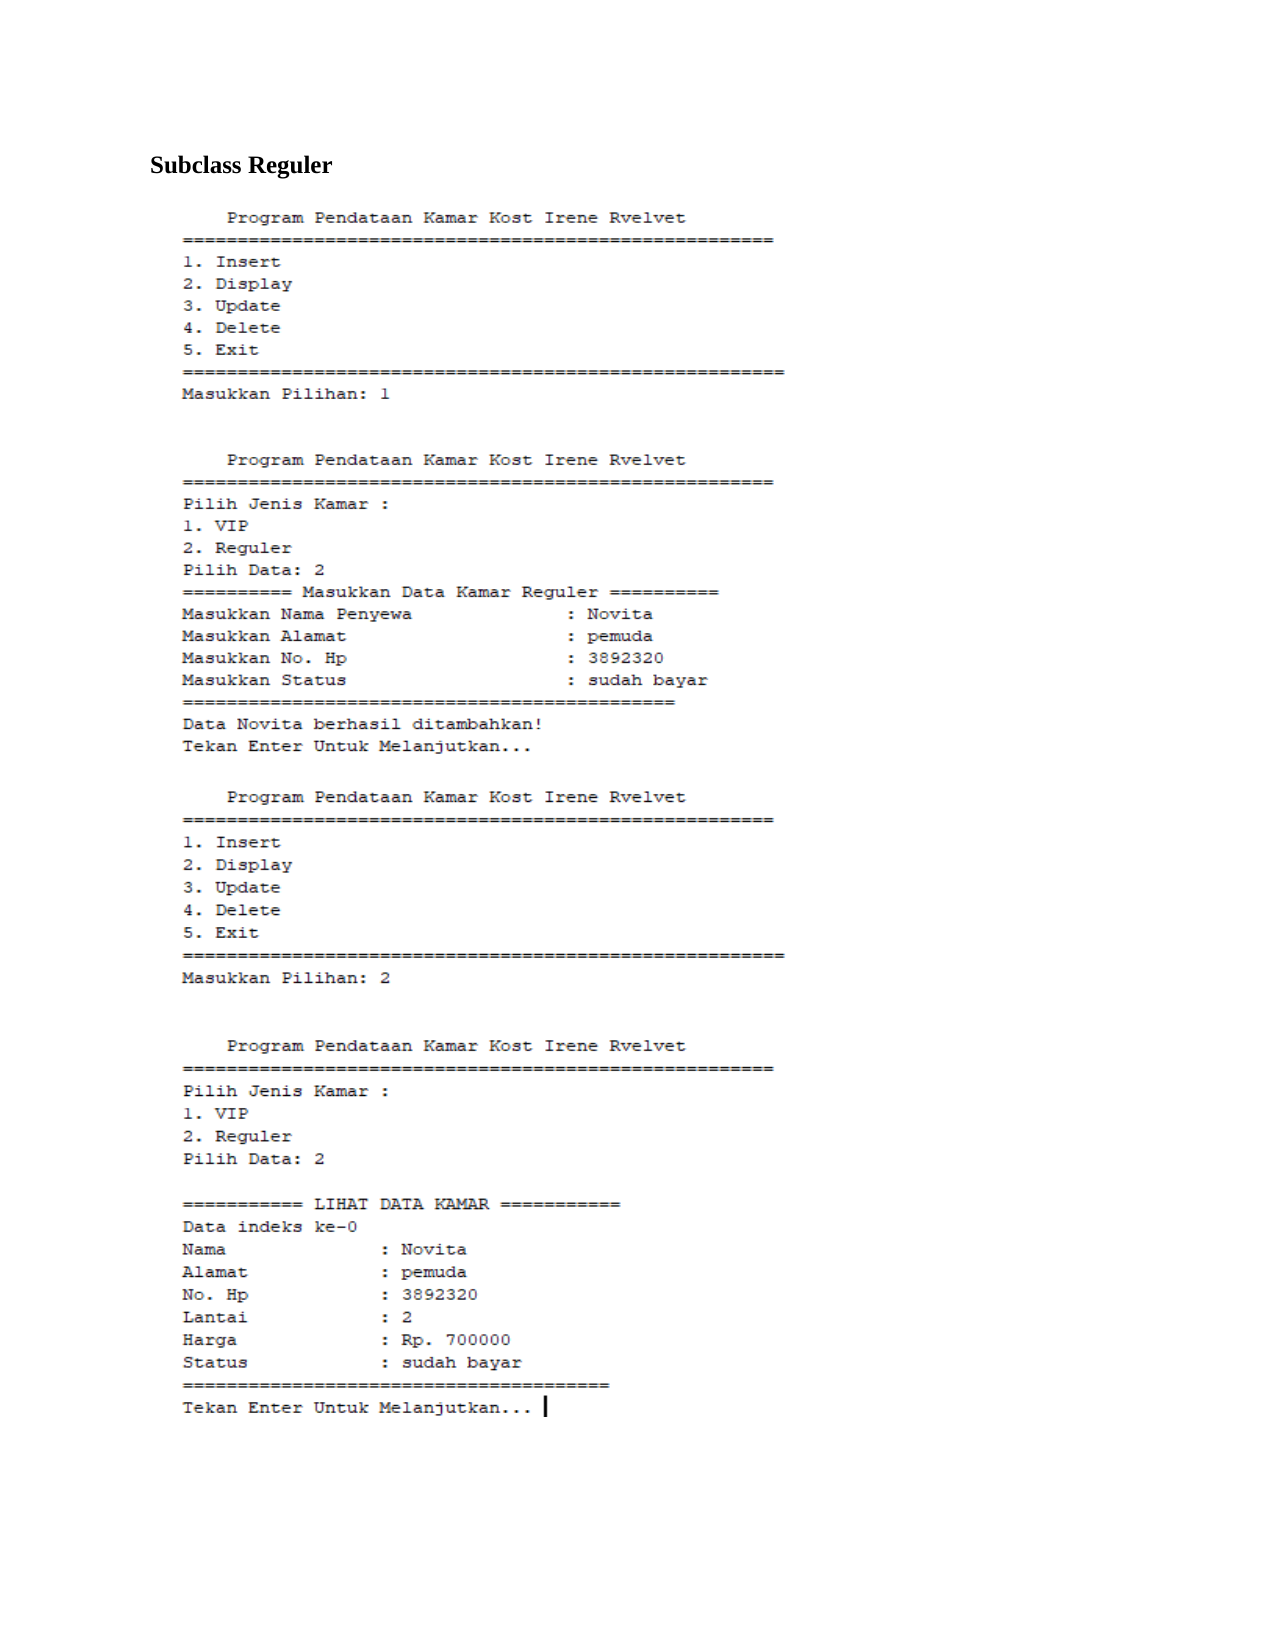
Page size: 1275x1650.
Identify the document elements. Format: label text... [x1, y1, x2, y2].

picture [150, 197, 982, 759]
text Subclass Reguler [150, 150, 1125, 179]
picture [150, 777, 1050, 1417]
